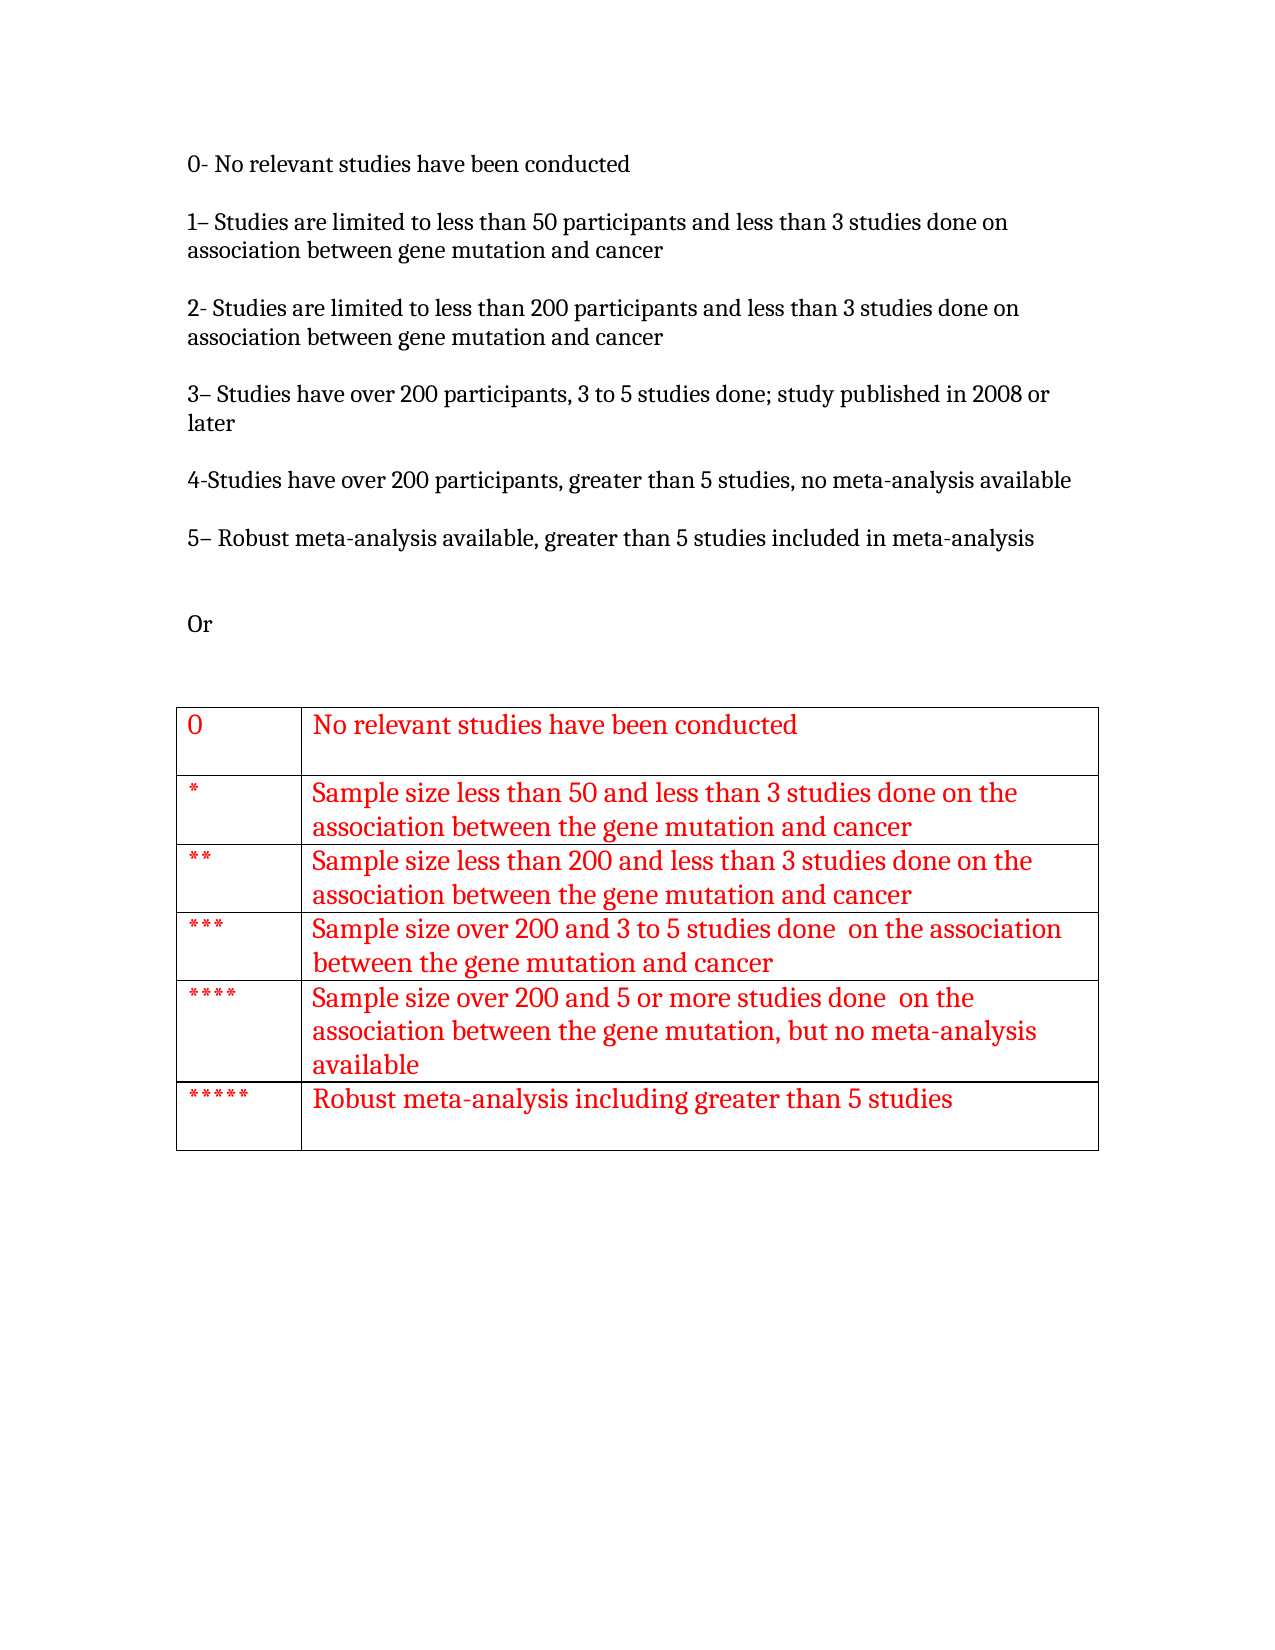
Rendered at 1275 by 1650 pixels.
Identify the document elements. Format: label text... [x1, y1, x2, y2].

table_cell * [177, 776, 301, 843]
table_cell ** [177, 845, 301, 912]
text 5– Robust meta-analysis available, greater than 5 studies included in meta-analysis [187, 524, 1087, 552]
text 2- Studies are limited to less than 200 participants and less than 3 studies done on association between gene mutation and cancer [187, 294, 1087, 351]
table_header 0 [177, 708, 301, 775]
table_cell Sample size less than 50 and less than 3 studies done on the association between the gene mutation and cancer [302, 776, 1098, 843]
table_cell *** [177, 913, 301, 980]
text 0- No relevant studies have been conducted [187, 150, 1087, 179]
text Or [187, 610, 1087, 639]
table_cell Robust meta-analysis including greater than 5 studies [302, 1083, 1098, 1149]
table_cell ***** [177, 1083, 301, 1149]
table_cell Sample size over 200 and 3 to 5 studies done on the association between the gene mutation and cancer [302, 913, 1098, 980]
table_cell Sample size over 200 and 5 or more studies done on the association between the gene mutation, but no meta-analysis available [302, 981, 1098, 1081]
table_cell Sample size less than 200 and less than 3 studies done on the association between the gene mutation and cancer [302, 845, 1098, 912]
text 4-Studies have over 200 participants, greater than 5 studies, no meta-analysis available [187, 466, 1087, 495]
text 3– Studies have over 200 participants, 3 to 5 studies done; study published in 2008 or later [187, 380, 1087, 437]
text 1– Studies are limited to less than 50 participants and less than 3 studies done on association between gene mutation and cancer [187, 207, 1087, 265]
table_cell **** [177, 981, 301, 1081]
table_header No relevant studies have been conducted [302, 708, 1098, 775]
